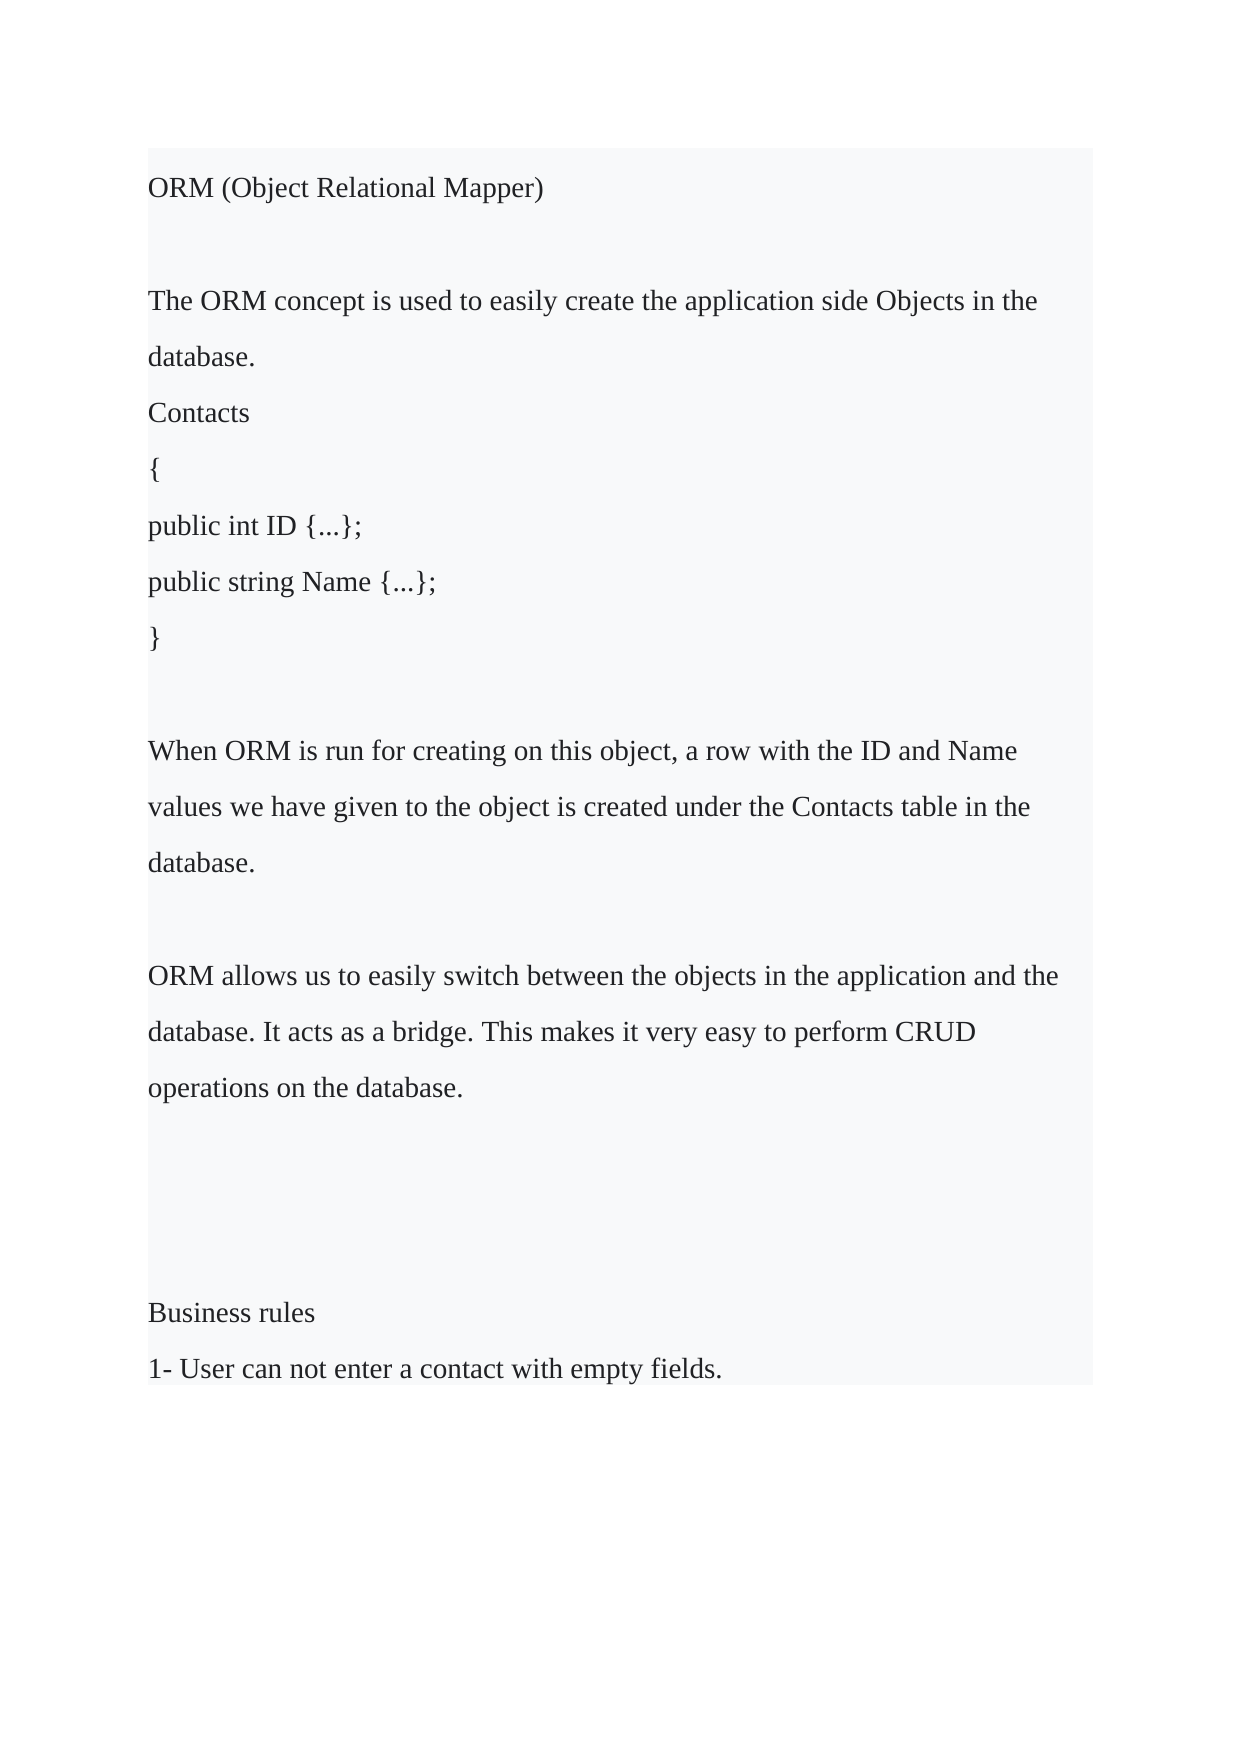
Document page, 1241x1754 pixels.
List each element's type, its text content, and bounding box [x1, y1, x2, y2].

text Contacts [148, 373, 1093, 429]
text { [148, 429, 1093, 485]
text When ORM is run for creating on this object, a row with the ID and Name values ​​we have given to the object is created under the Contacts table in the database. [148, 710, 1093, 879]
text public string Name {...}; [148, 541, 1093, 598]
text public int ID {...}; [148, 485, 1093, 541]
text Business rules [148, 1273, 1093, 1329]
text } [148, 598, 1093, 654]
text ORM allows us to easily switch between the objects in the application and the database. It acts as a bridge. This makes it very easy to perform CRUD operations on the database. [148, 935, 1093, 1104]
text The ORM concept is used to easily create the application side Objects in the database. [148, 260, 1093, 373]
text ORM (Object Relational Mapper) [148, 148, 1093, 204]
text 1- User can not enter a contact with empty fields. [148, 1329, 1093, 1385]
